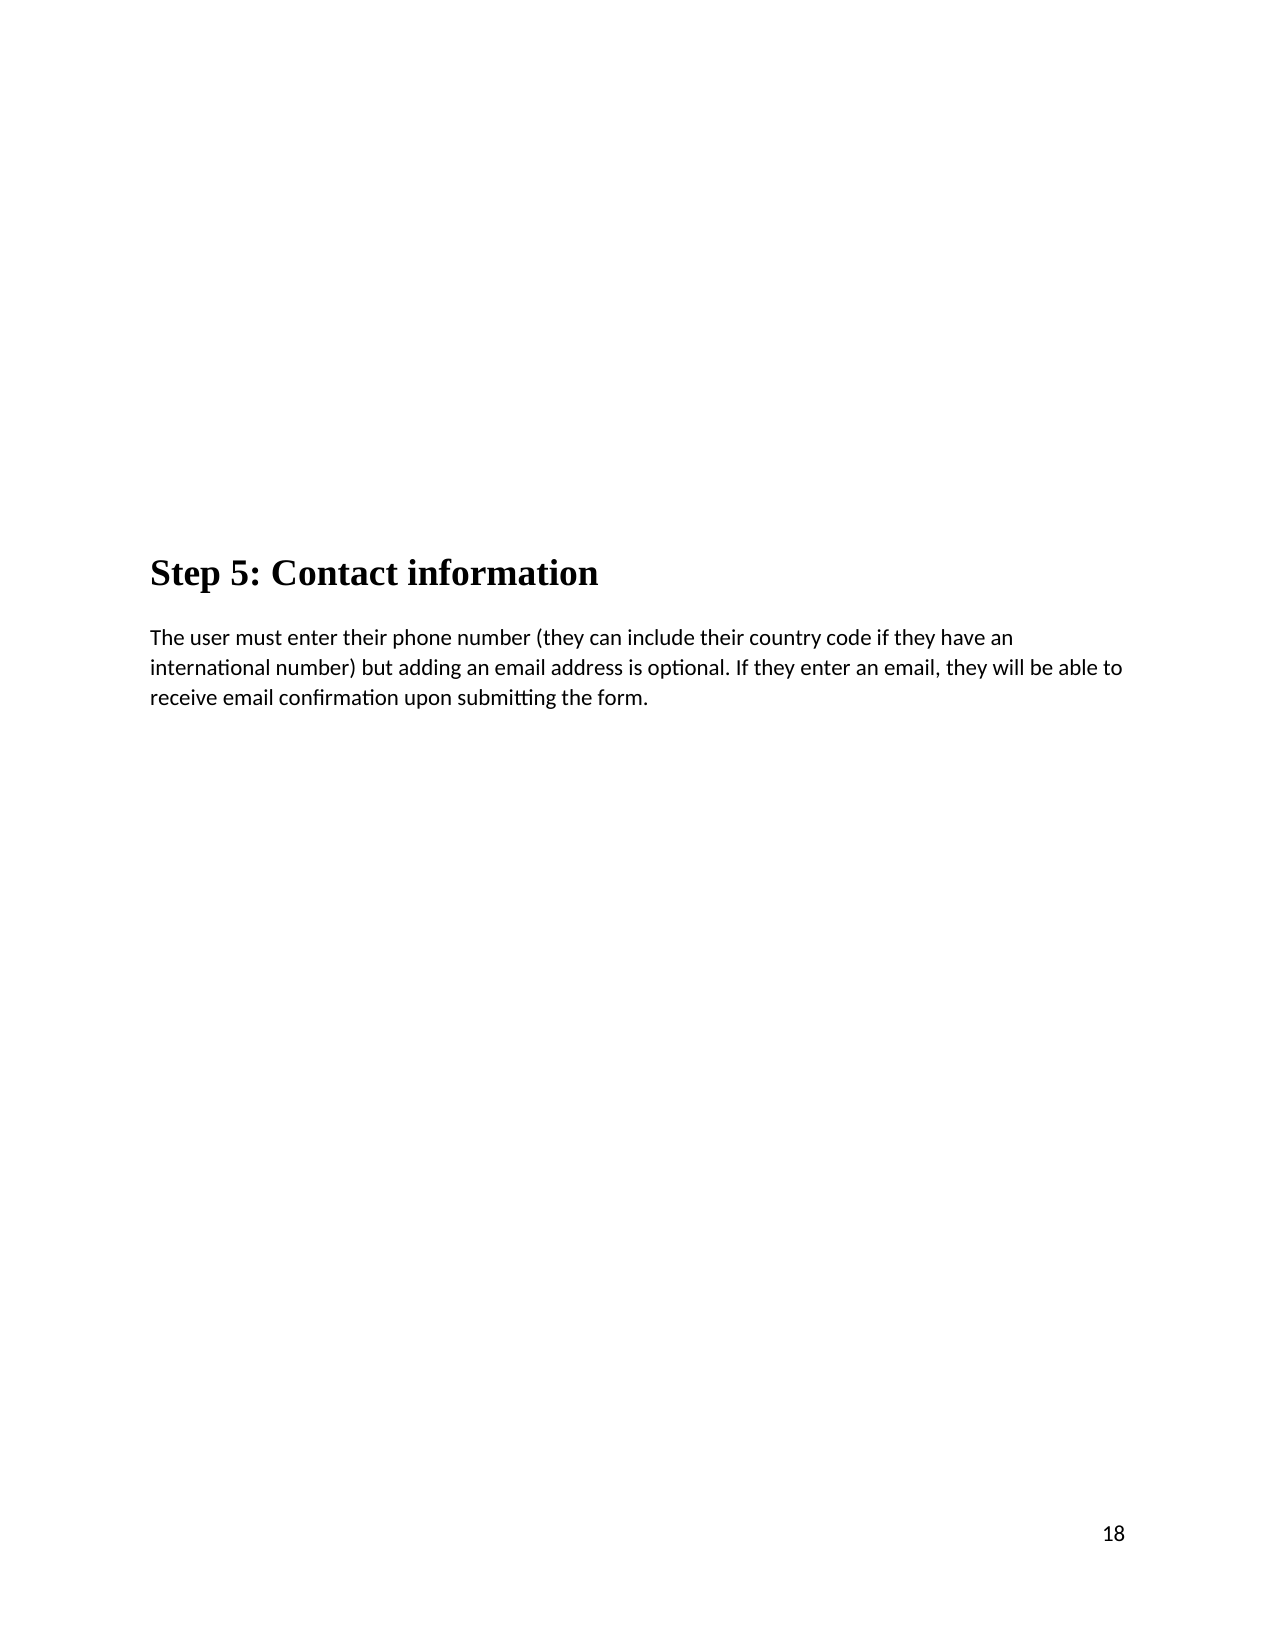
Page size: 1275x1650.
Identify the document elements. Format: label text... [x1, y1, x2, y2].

subtitle Step 5: Contact information [150, 550, 1125, 593]
text The user must enter their phone number (they can include their country code if they have an international number) but adding an email address is optional. If they enter an email, they will be able to receive email confirmation upon submitting the form. [150, 623, 1125, 711]
